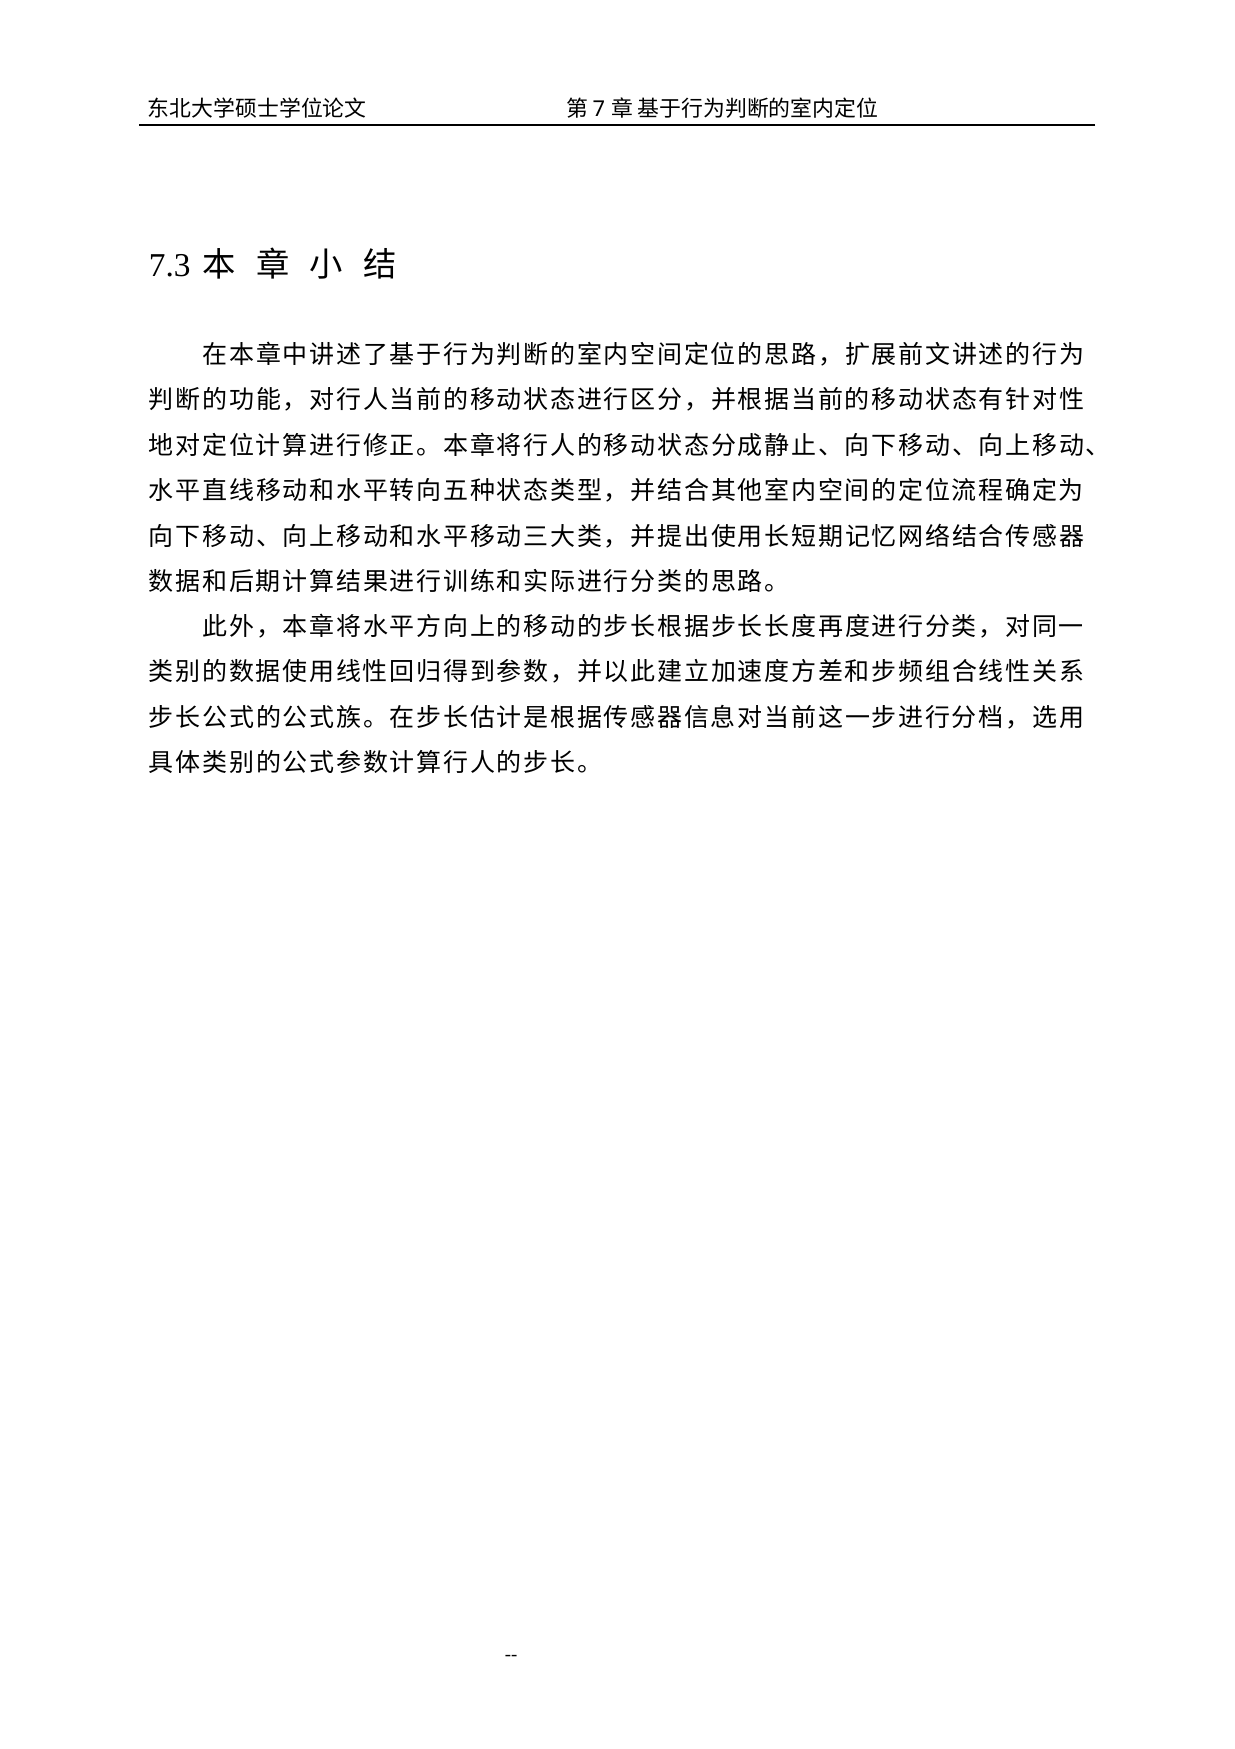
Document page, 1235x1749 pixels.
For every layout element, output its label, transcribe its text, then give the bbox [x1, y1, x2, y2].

text 在本章中讲述了基于行为判断的室内空间定位的思路，扩展前文讲述的行为判断的功能，对行人当前的移动状态进行区分，并根据当前的移动状态有针对性地对定位计算进行修正。本章将行人的移动状态分成静止、向下移动、向上移动、水平直线移动和水平转向五种状态类型，并结合其他室内空间的定位流程确定为向下移动、向上移动和水平移动三大类，并提出使用长短期记忆网络结合传感器数据和后期计算结果进行训练和实际进行分类的思路。 [149, 330, 1086, 602]
text 此外，本章将水平方向上的移动的步长根据步长长度再度进行分类，对同一类别的数据使用线性回归得到参数，并以此建立加速度方差和步频组合线性关系步长公式的公式族。在步长估计是根据传感器信息对当前这一步进行分档，选用具体类别的公式参数计算行人的步长。 [149, 602, 1086, 783]
subtitle 本章小结 [149, 217, 1086, 308]
